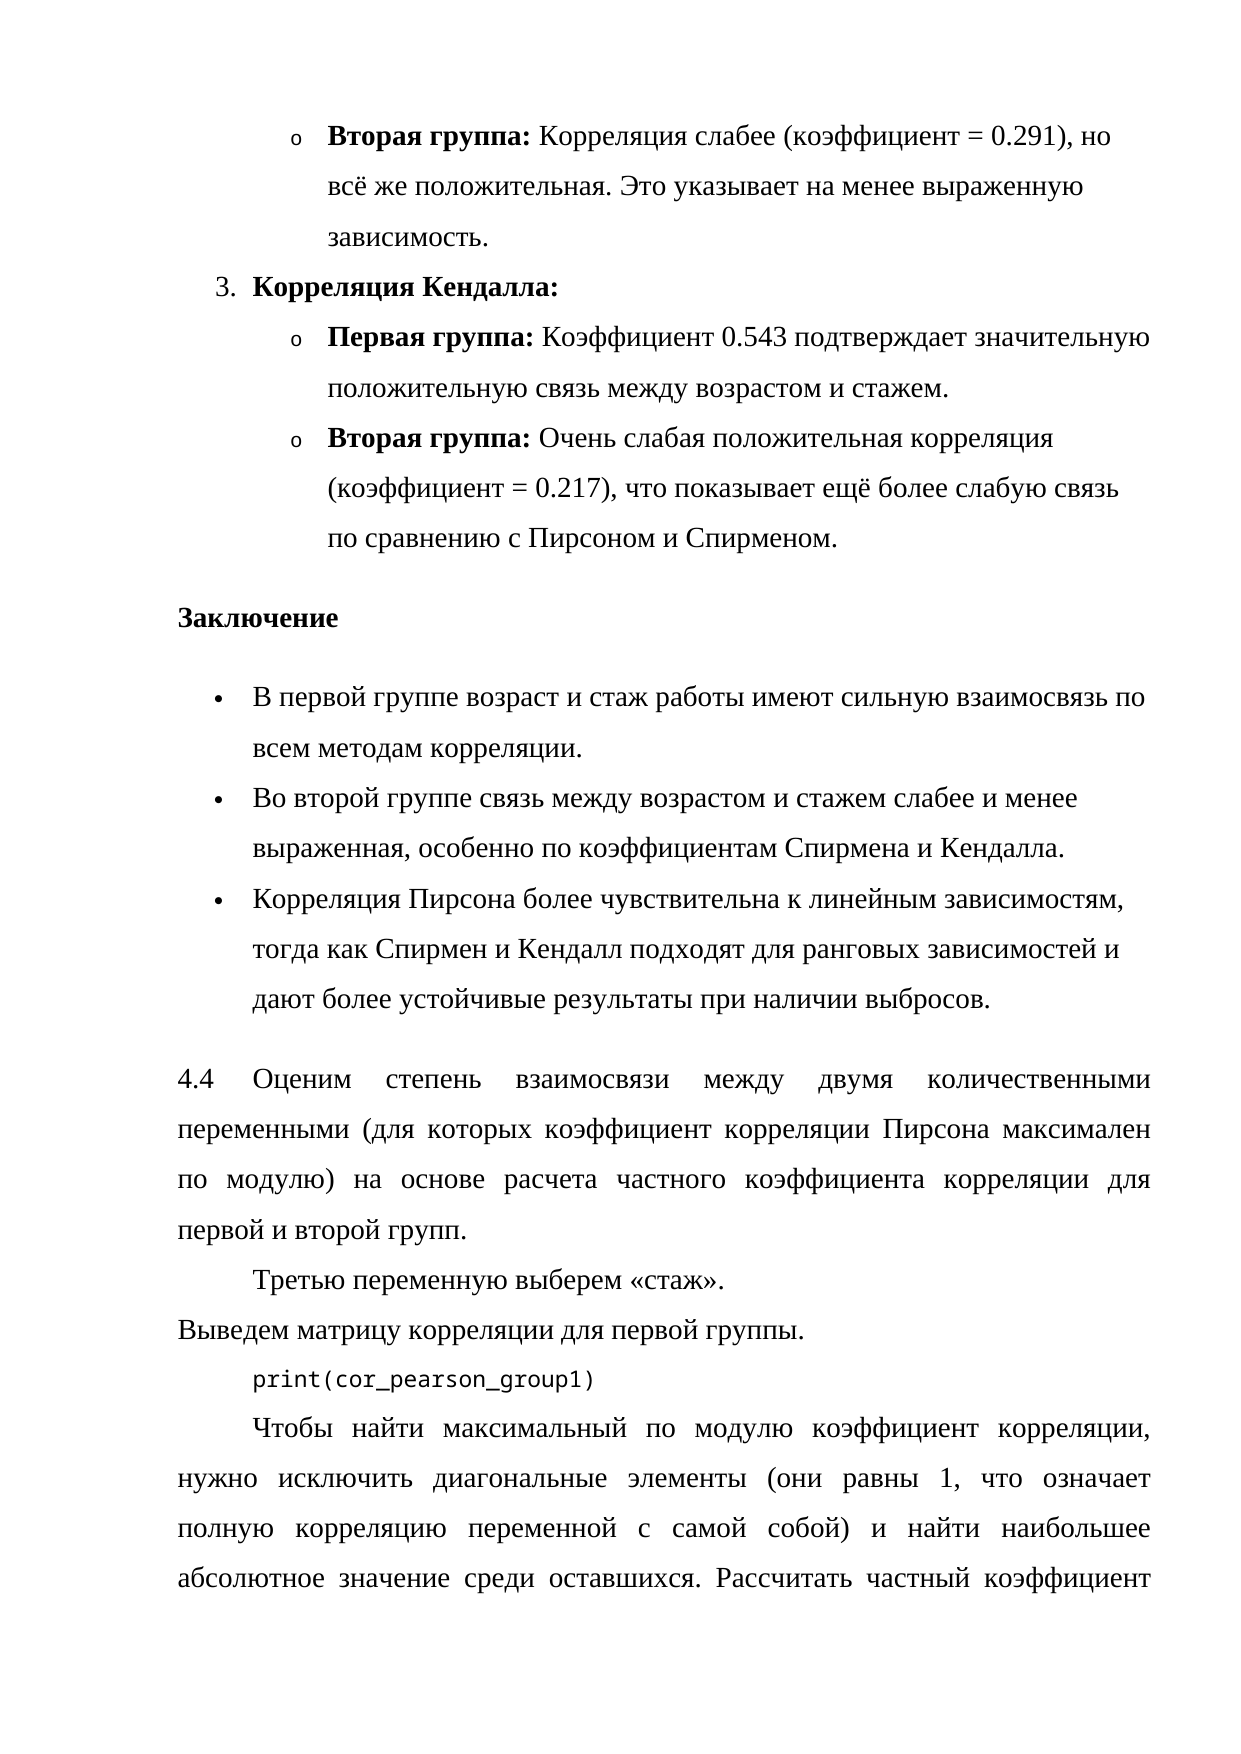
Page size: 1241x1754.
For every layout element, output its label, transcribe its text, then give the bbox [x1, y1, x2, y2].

list Третью переменную выберем «стаж». [252, 1262, 1152, 1296]
list Во второй группе связь между возрастом и стажем слабее и менее выраженная, особенно по коэффициентам Спирмена и Кендалла. [215, 780, 1152, 864]
text Заключение [177, 600, 1152, 634]
list Вторая группа: Корреляция слабее (коэффициент = 0.291), но всё же положительная. Это указывает на менее выраженную зависимость. [290, 118, 1152, 252]
list Вторая группа: Очень слабая положительная корреляция (коэффициент = 0.217), что показывает ещё более слабую связь по сравнению с Пирсоном и Спирменом. [290, 420, 1152, 554]
text Выведем матрицу корреляции для первой группы. [177, 1312, 1152, 1346]
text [177, 1410, 1152, 1594]
list Корреляция Пирсона более чувствительна к линейным зависимостям, тогда как Спирмен и Кендалл подходят для ранговых зависимостей и дают более устойчивые результаты при наличии выбросов. [215, 881, 1152, 1015]
list В первой группе возраст и стаж работы имеют сильную взаимосвязь по всем методам корреляции. [215, 679, 1152, 763]
list Оценим степень взаимосвязи между двумя количественными переменными (для которых коэффициент корреляции Пирсона максимален по модулю) на основе расчета частного коэффициента корреляции для первой и второй групп. [177, 1061, 1152, 1245]
list Первая группа: Коэффициент 0.543 подтверждает значительную положительную связь между возрастом и стажем. [290, 319, 1152, 403]
list Корреляция Кендалла: [215, 269, 1152, 303]
text print(cor_pearson_group1) [177, 1363, 1152, 1394]
